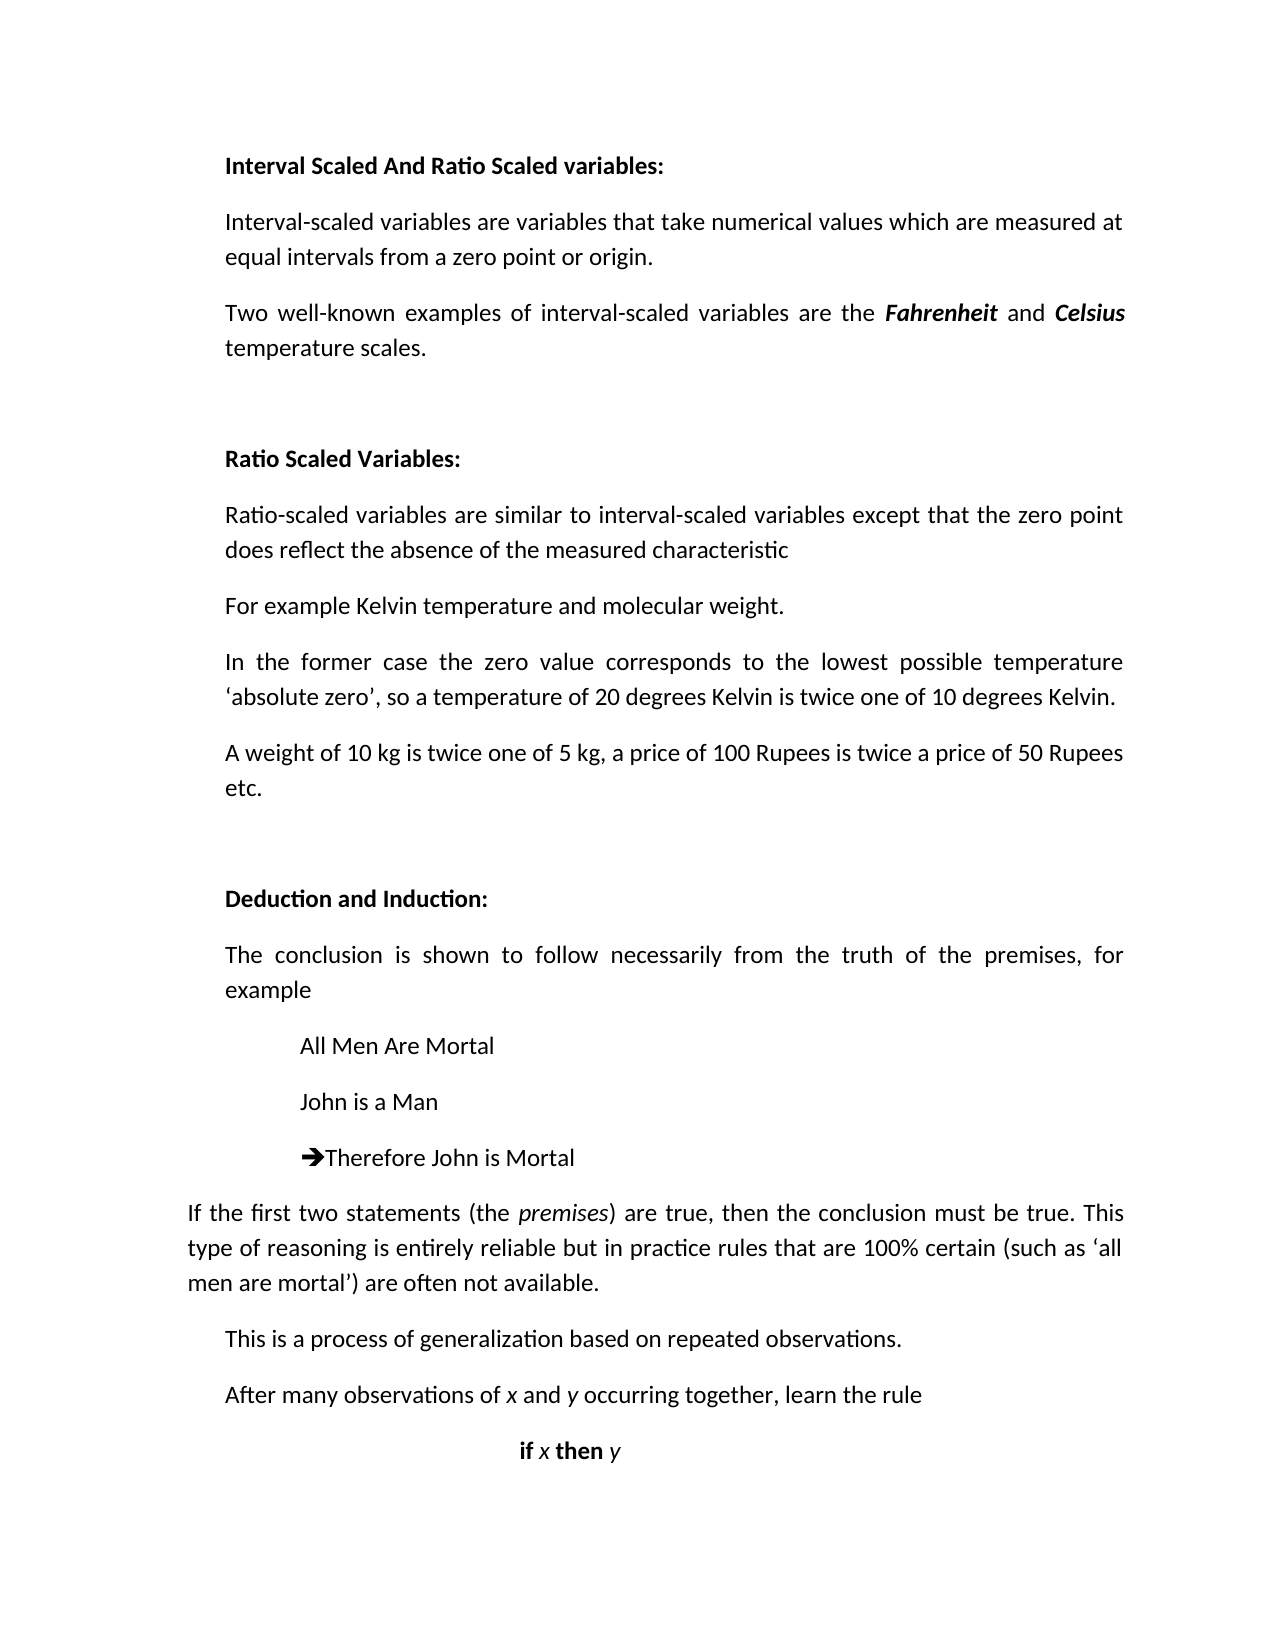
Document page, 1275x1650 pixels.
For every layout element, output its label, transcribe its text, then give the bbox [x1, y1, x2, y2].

text In the former case the zero value corresponds to the lowest possible temperature ‘absolute zero’, so a temperature of 20 degrees Kelvin is twice one of 10 degrees Kelvin. [225, 646, 1125, 711]
text After many observations of x and y occurring together, learn the rule [225, 1379, 1125, 1410]
text John is a Man [225, 1086, 1125, 1116]
text Ratio-scaled variables are similar to interval-scaled variables except that the zero point does reflect the absence of the measured characteristic [225, 499, 1125, 565]
text For example Kelvin temperature and molecular weight. [225, 590, 1125, 621]
text A weight of 10 kg is twice one of 5 kg, a price of 100 Rupees is twice a price of 50 Rupees etc. [225, 737, 1125, 802]
text Interval Scaled And Ratio Scaled variables: [225, 150, 1125, 181]
text This is a process of generalization based on repeated observations. [225, 1323, 1125, 1354]
text If the first two statements (the premises) are true, then the conclusion must be true. This type of reasoning is entirely reliable but in practice rules that are 100% certain (such as ‘all men are mortal’) are often not available. [187, 1197, 1125, 1298]
text Interval-scaled variables are variables that take numerical values which are measured at equal intervals from a zero point or origin. [225, 206, 1125, 271]
text The conclusion is shown to follow necessarily from the truth of the premises, for example [225, 939, 1125, 1005]
text Therefore John is Mortal [225, 1142, 1125, 1172]
text if x then y [225, 1435, 1125, 1466]
text Two well-known examples of interval-scaled variables are the Fahrenheit and Celsius temperature scales. [225, 297, 1125, 362]
text Ratio Scaled Variables: [225, 443, 1125, 474]
text All Men Are Mortal [225, 1030, 1125, 1061]
text Deduction and Induction: [225, 883, 1125, 914]
